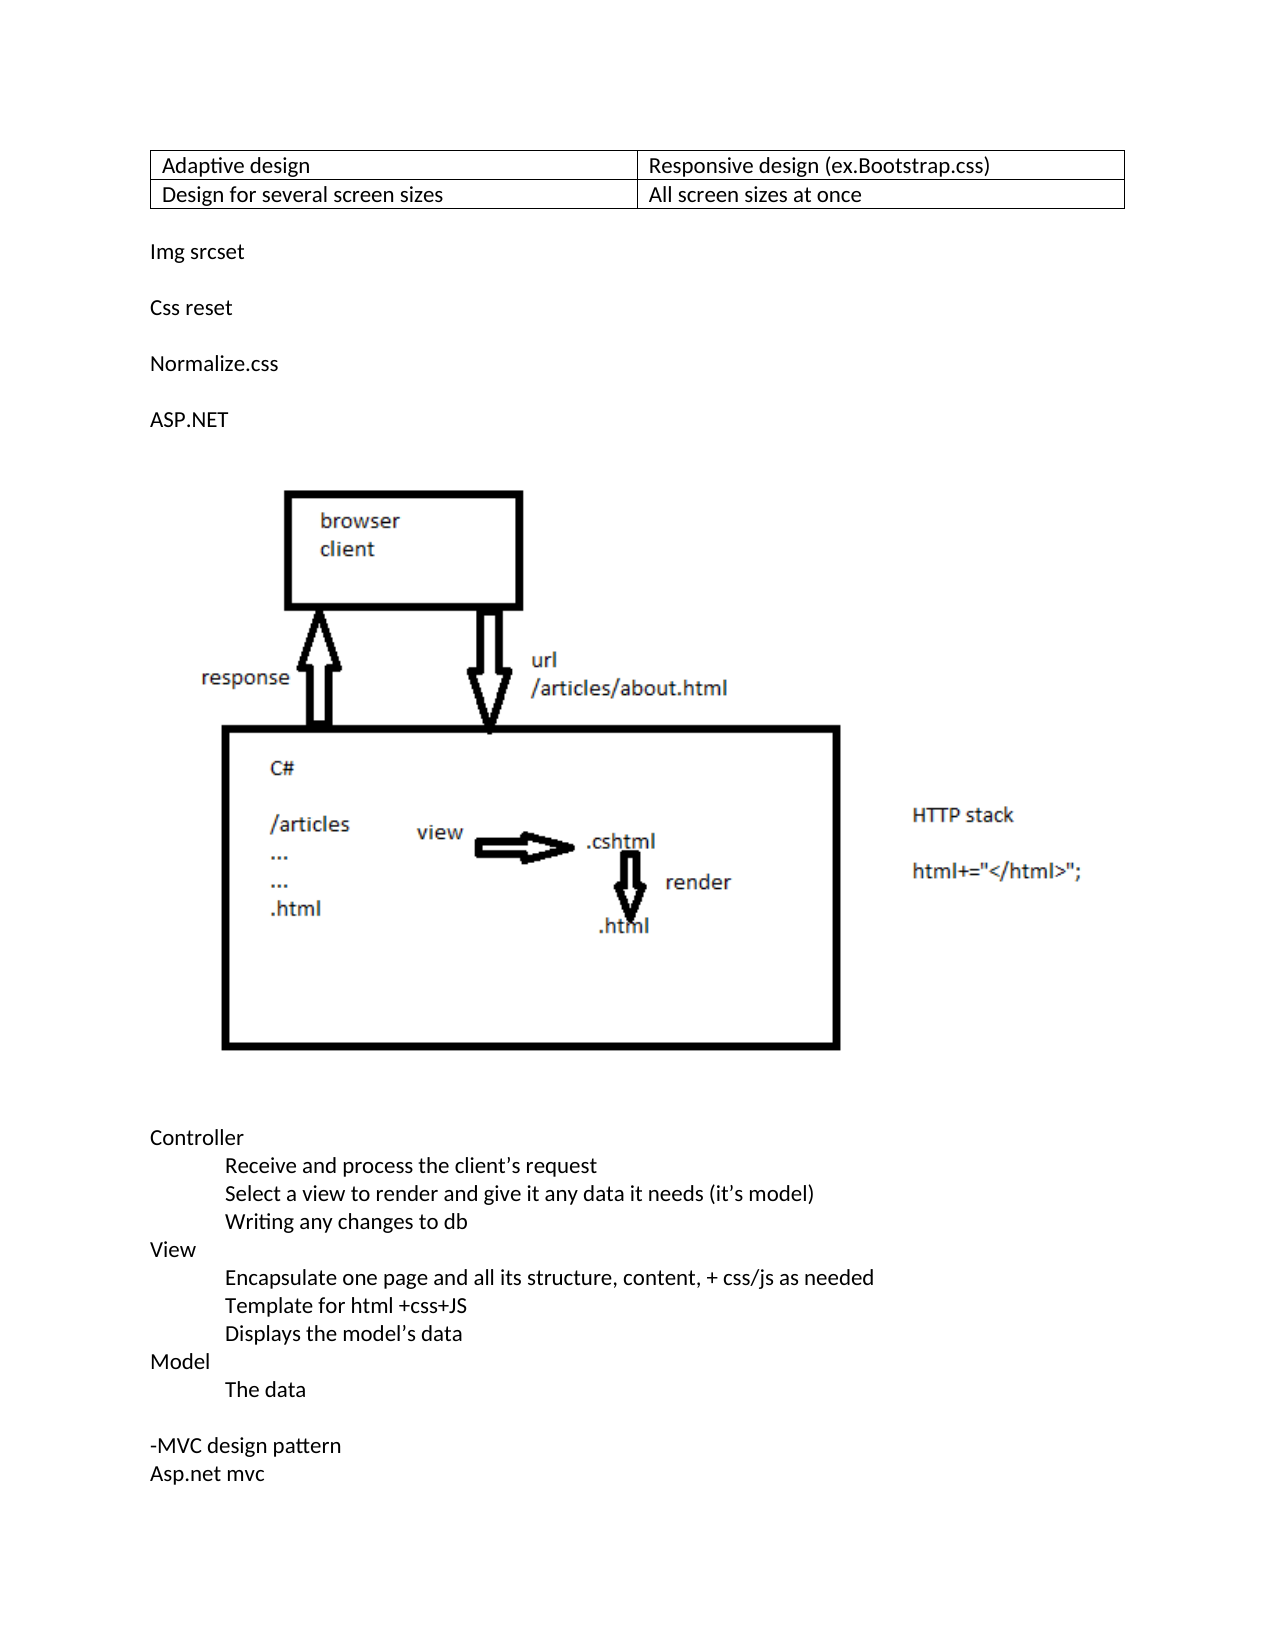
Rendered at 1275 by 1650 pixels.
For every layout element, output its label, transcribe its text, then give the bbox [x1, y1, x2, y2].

text Normalize.css [150, 349, 1125, 377]
text The data [150, 1376, 1125, 1403]
picture [150, 461, 1097, 1096]
table_cell Design for several screen sizes [151, 180, 637, 208]
text ASP.NET [150, 405, 1125, 433]
table_cell All screen sizes at once [638, 180, 1124, 208]
text Model [150, 1347, 1125, 1376]
text Css reset [150, 293, 1125, 321]
table_header Responsive design (ex.Bootstrap.css) [638, 151, 1124, 179]
text Controller [150, 1123, 1125, 1151]
text View [150, 1235, 1125, 1263]
text -MVC design pattern [150, 1432, 1125, 1459]
text Template for html +css+JS [150, 1291, 1125, 1319]
text Writing any changes to db [150, 1207, 1125, 1235]
text Asp.net mvc [150, 1459, 1125, 1488]
table_header Adaptive design [151, 151, 637, 179]
text Receive and process the client’s request [150, 1151, 1125, 1179]
text Img srcset [150, 237, 1125, 265]
text Select a view to render and give it any data it needs (it’s model) [150, 1179, 1125, 1207]
text Encapsulate one page and all its structure, content, + css/js as needed [150, 1263, 1125, 1291]
text Displays the model’s data [150, 1319, 1125, 1347]
